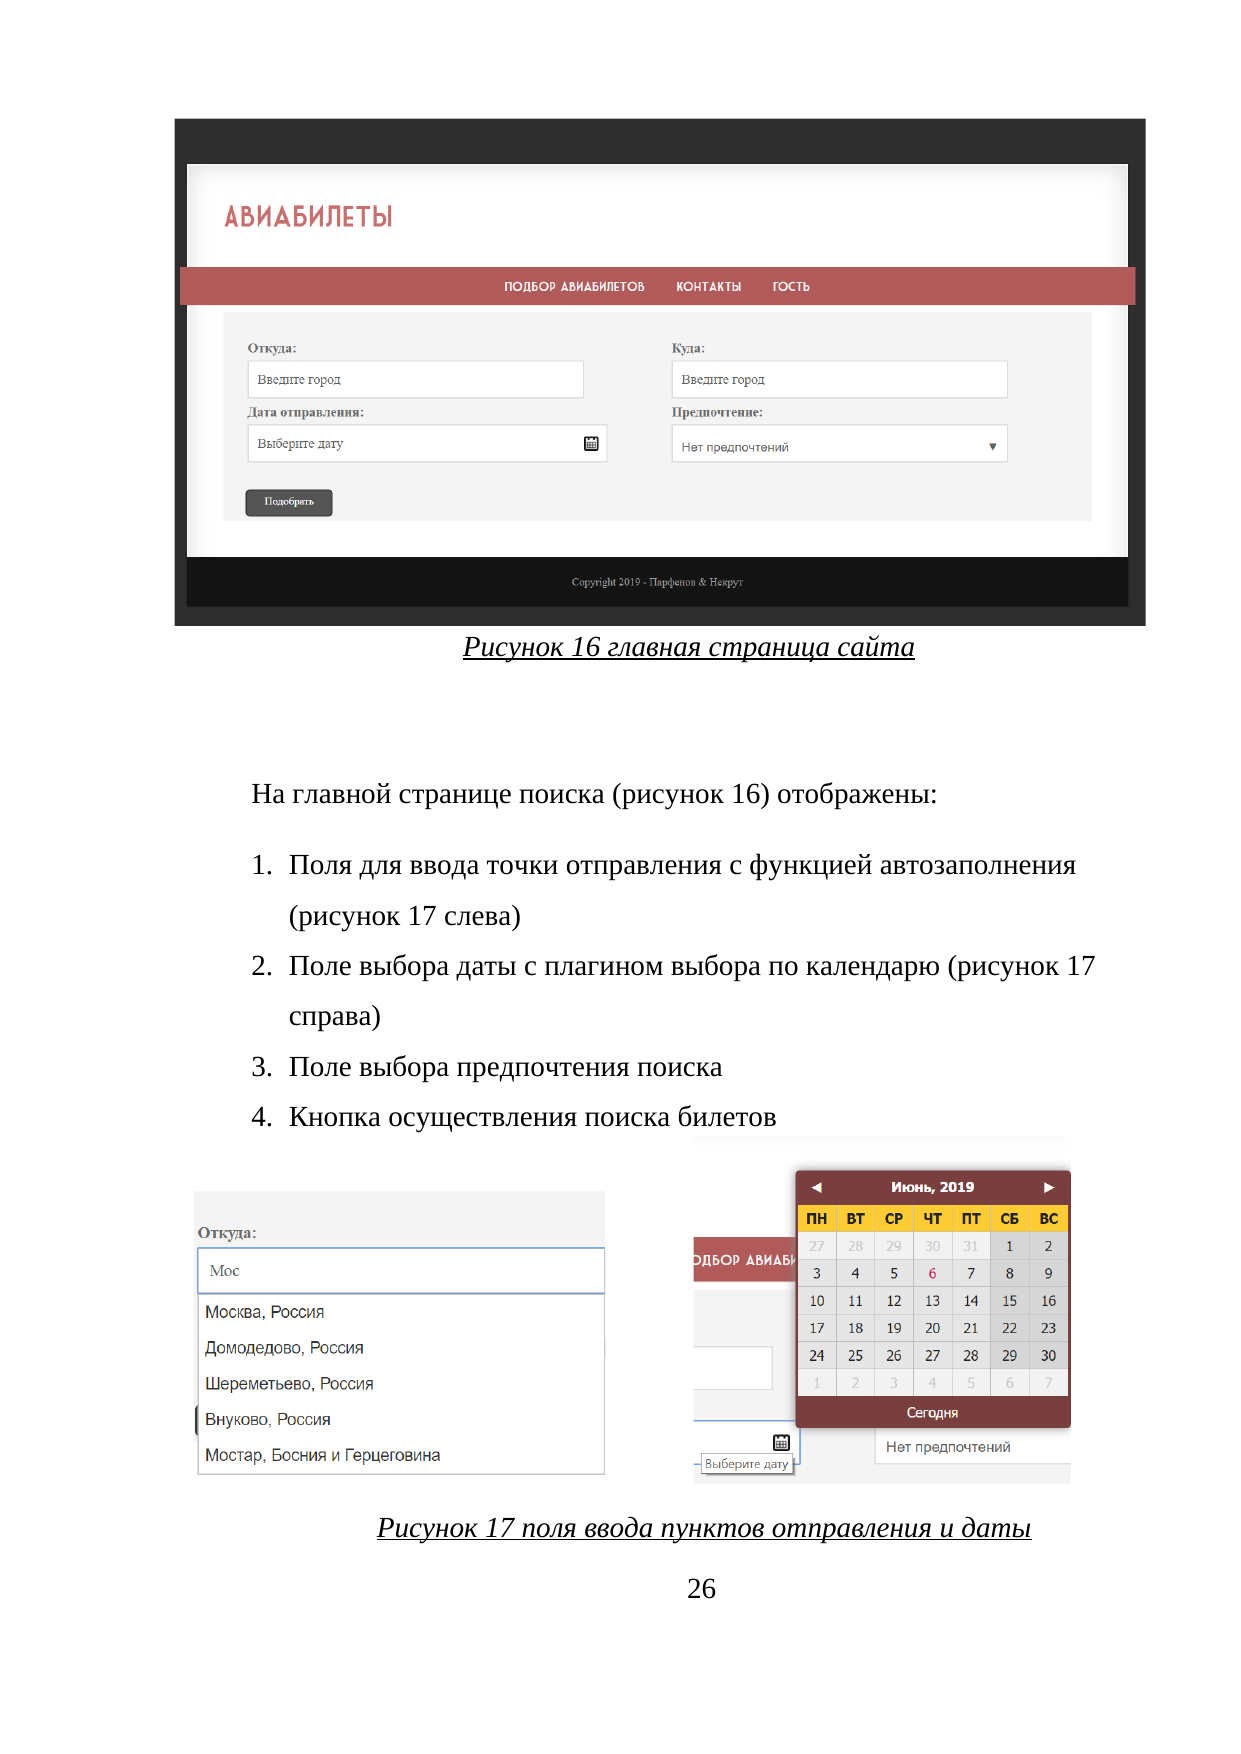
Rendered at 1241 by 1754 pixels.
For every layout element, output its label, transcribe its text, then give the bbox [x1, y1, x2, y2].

list Поле выбора предпочтения поиска [251, 1049, 1152, 1082]
picture [173, 118, 1145, 625]
list Кнопка осуществления поиска билетов [251, 1099, 1152, 1132]
picture [692, 1136, 1071, 1483]
picture [192, 1191, 605, 1482]
list Поля для ввода точки отправления с функцией автозаполнения (рисунок 17 слева) [251, 847, 1152, 931]
list Поле выбора даты с плагином выбора по календарю (рисунок 17 справа) [251, 948, 1152, 1032]
text На главной странице поиска (рисунок 16) отображены: [177, 776, 1152, 810]
